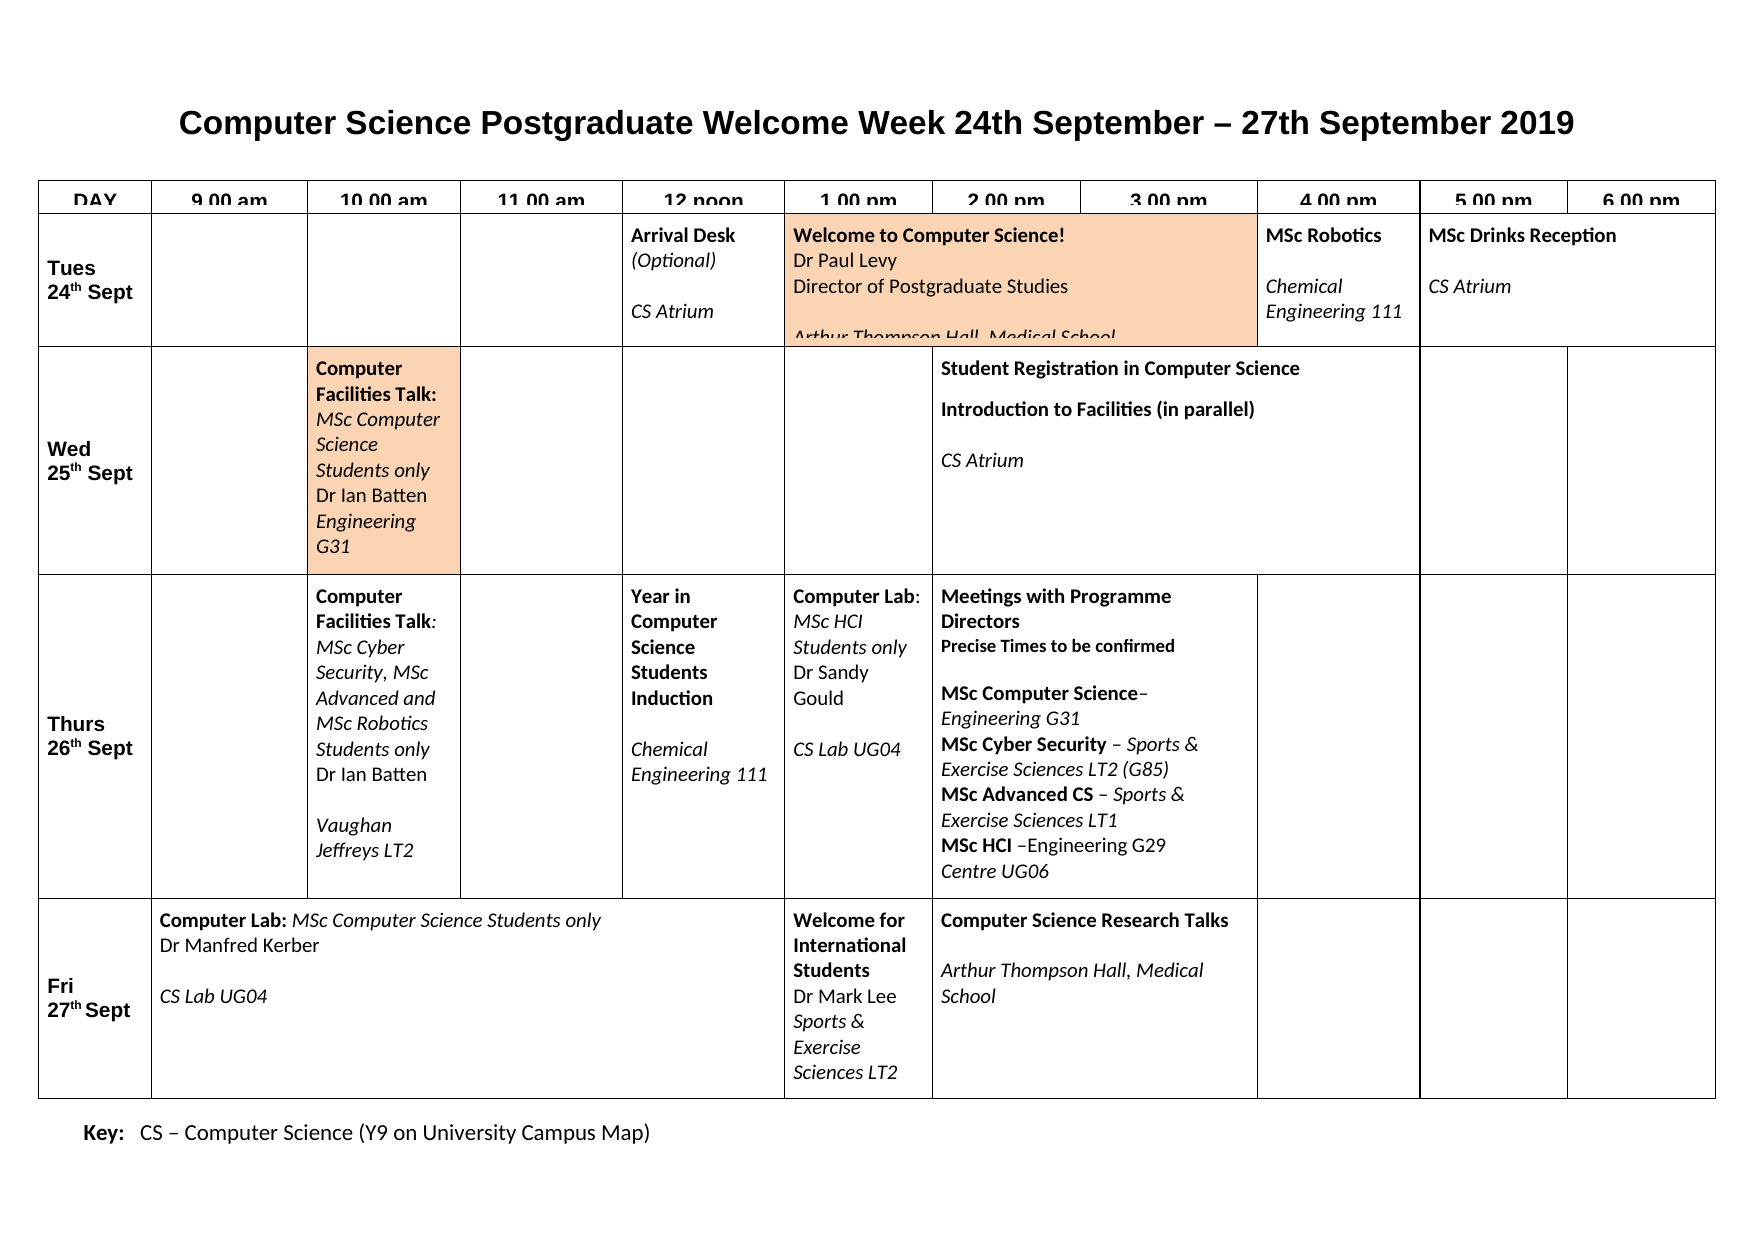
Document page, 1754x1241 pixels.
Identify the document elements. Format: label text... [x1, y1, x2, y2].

table_header 12 noon [623, 181, 784, 213]
table_cell [1421, 347, 1567, 574]
table_cell [1568, 575, 1715, 897]
table_cell Thurs 26th Sept [39, 575, 151, 897]
table_cell Fri 27th Sept [39, 899, 151, 1098]
table_cell [1421, 575, 1567, 897]
table_cell Computer Science Research Talks Arthur Thompson Hall, Medical School [933, 899, 1257, 1098]
table_header 6.00 pm [1568, 181, 1715, 213]
table_header 3.00 pm [1081, 181, 1257, 213]
text Key: CS – Computer Science (Y9 on University Campus Map) [83, 1118, 1671, 1146]
table_cell [1568, 899, 1715, 1098]
table_cell Meetings with Programme Directors Precise Times to be confirmed MSc Computer Science–Engineering G31 MSc Cyber Security – Sports & Exercise Sciences LT2 (G85) MSc Advanced CS – Sports & Exercise Sciences LT1 MSc HCI –Engineering G29 Centre UG06 [933, 575, 1257, 897]
table_cell MSc Robotics Chemical Engineering 111 [1258, 214, 1419, 346]
table_cell Welcome for International Students Dr Mark Lee Sports & Exercise Sciences LT2 [785, 899, 932, 1098]
table_header 9.00 am [152, 181, 307, 213]
table_cell [1568, 347, 1715, 574]
table_cell Tues 24th Sept [39, 214, 151, 346]
table_cell [1258, 899, 1419, 1098]
table_header 1.00 pm [785, 181, 932, 213]
table_cell Wed 25th Sept [39, 347, 151, 574]
table_cell Computer Lab: MSc Computer Science Students only Dr Manfred Kerber CS Lab UG04 [152, 899, 784, 1098]
table_cell Student Registration in Computer Science Introduction to Facilities (in parallel) CS Atrium [933, 347, 1419, 574]
table_cell [461, 575, 622, 897]
table_header 4.00 pm [1258, 181, 1419, 213]
table_cell [1421, 899, 1567, 1098]
table_cell [785, 347, 932, 574]
table_cell Arrival Desk (Optional) CS Atrium [623, 214, 784, 346]
table_header 2.00 pm [933, 181, 1080, 213]
table_cell Computer Facilities Talk: MSc Cyber Security, MSc Advanced and MSc Robotics Students only Dr Ian Batten Vaughan Jeffreys LT2 [308, 575, 460, 897]
table_cell [308, 214, 460, 346]
table_cell [152, 575, 307, 897]
table_cell [1258, 575, 1419, 897]
table_cell [152, 347, 307, 574]
table_header DAY [39, 181, 151, 213]
table_header 10.00 am [308, 181, 460, 213]
table_header 5.00 pm [1421, 181, 1567, 213]
table_cell MSc Drinks Reception CS Atrium [1421, 214, 1715, 346]
table_cell [461, 347, 622, 574]
table_cell [461, 214, 622, 346]
title Computer Science Postgraduate Welcome Week 24th September – 27th September 2019 [83, 103, 1671, 141]
table_cell Computer Facilities Talk: MSc Computer Science Students only Dr Ian Batten Engineering G31 [308, 347, 460, 574]
table_header 11.00 am [461, 181, 622, 213]
table_cell [623, 347, 784, 574]
table_cell [152, 214, 307, 346]
table_cell Welcome to Computer Science! Dr Paul Levy Director of Postgraduate Studies Arthur Thompson Hall, Medical School [785, 214, 1257, 346]
table_cell Computer Lab: MSc HCI Students only Dr Sandy Gould CS Lab UG04 [785, 575, 932, 897]
table_cell Year in Computer Science Students Induction Chemical Engineering 111 [623, 575, 784, 897]
